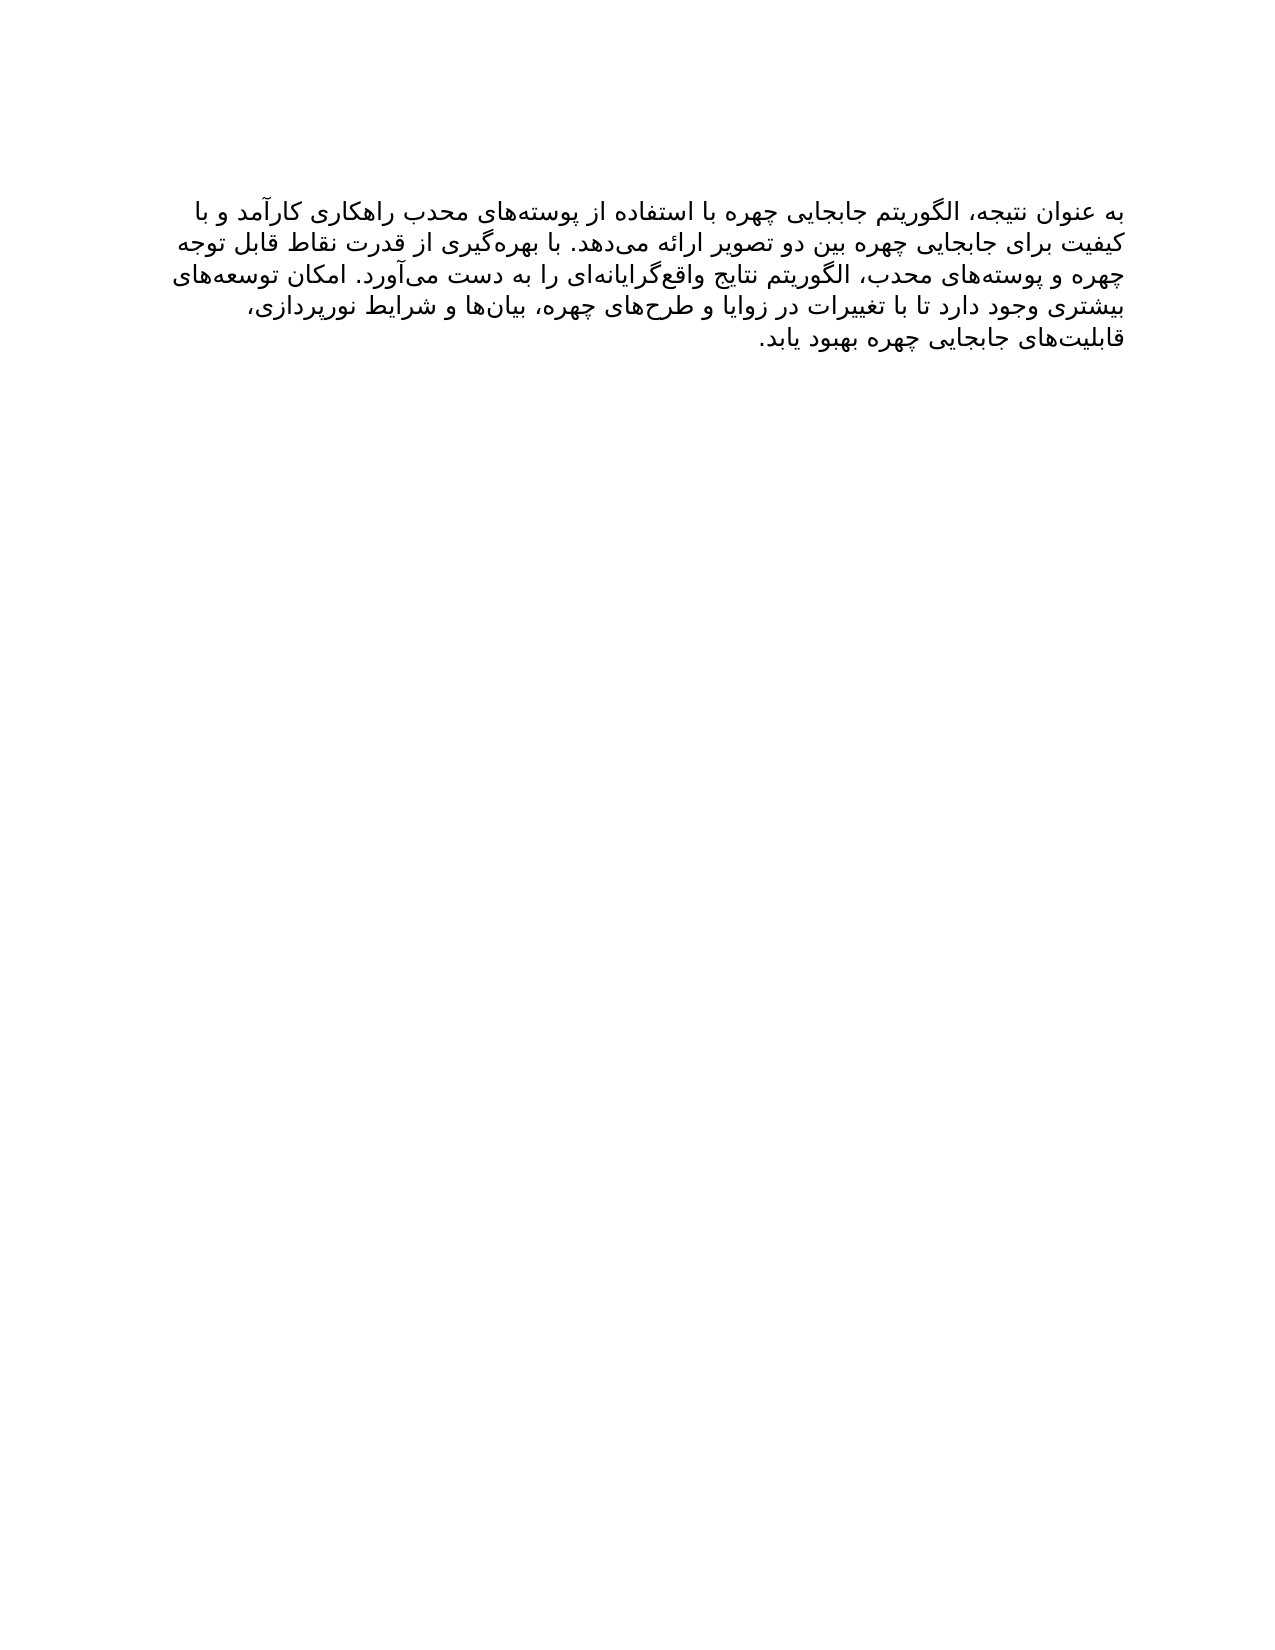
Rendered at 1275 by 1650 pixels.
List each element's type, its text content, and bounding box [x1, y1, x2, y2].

text به عنوان نتیجه، الگوریتم جابجایی چهره با استفاده از پوسته‌های محدب راهکاری کارآمد و با کیفیت برای جابجایی چهره بین دو تصویر ارائه می‌دهد. با بهره‌گیری از قدرت نقاط قابل توجه چهره و پوسته‌های محدب، الگوریتم نتایج واقع‌گرایانه‌ای را به دست می‌آورد. امکان توسعه‌های بیشتری وجود دارد تا با تغییرات در زوایا و طرح‌های چهره، بیان‌ها و شرایط نورپردازی، قابلیت‌های جابجایی چهره بهبود یابد. [150, 197, 1125, 352]
